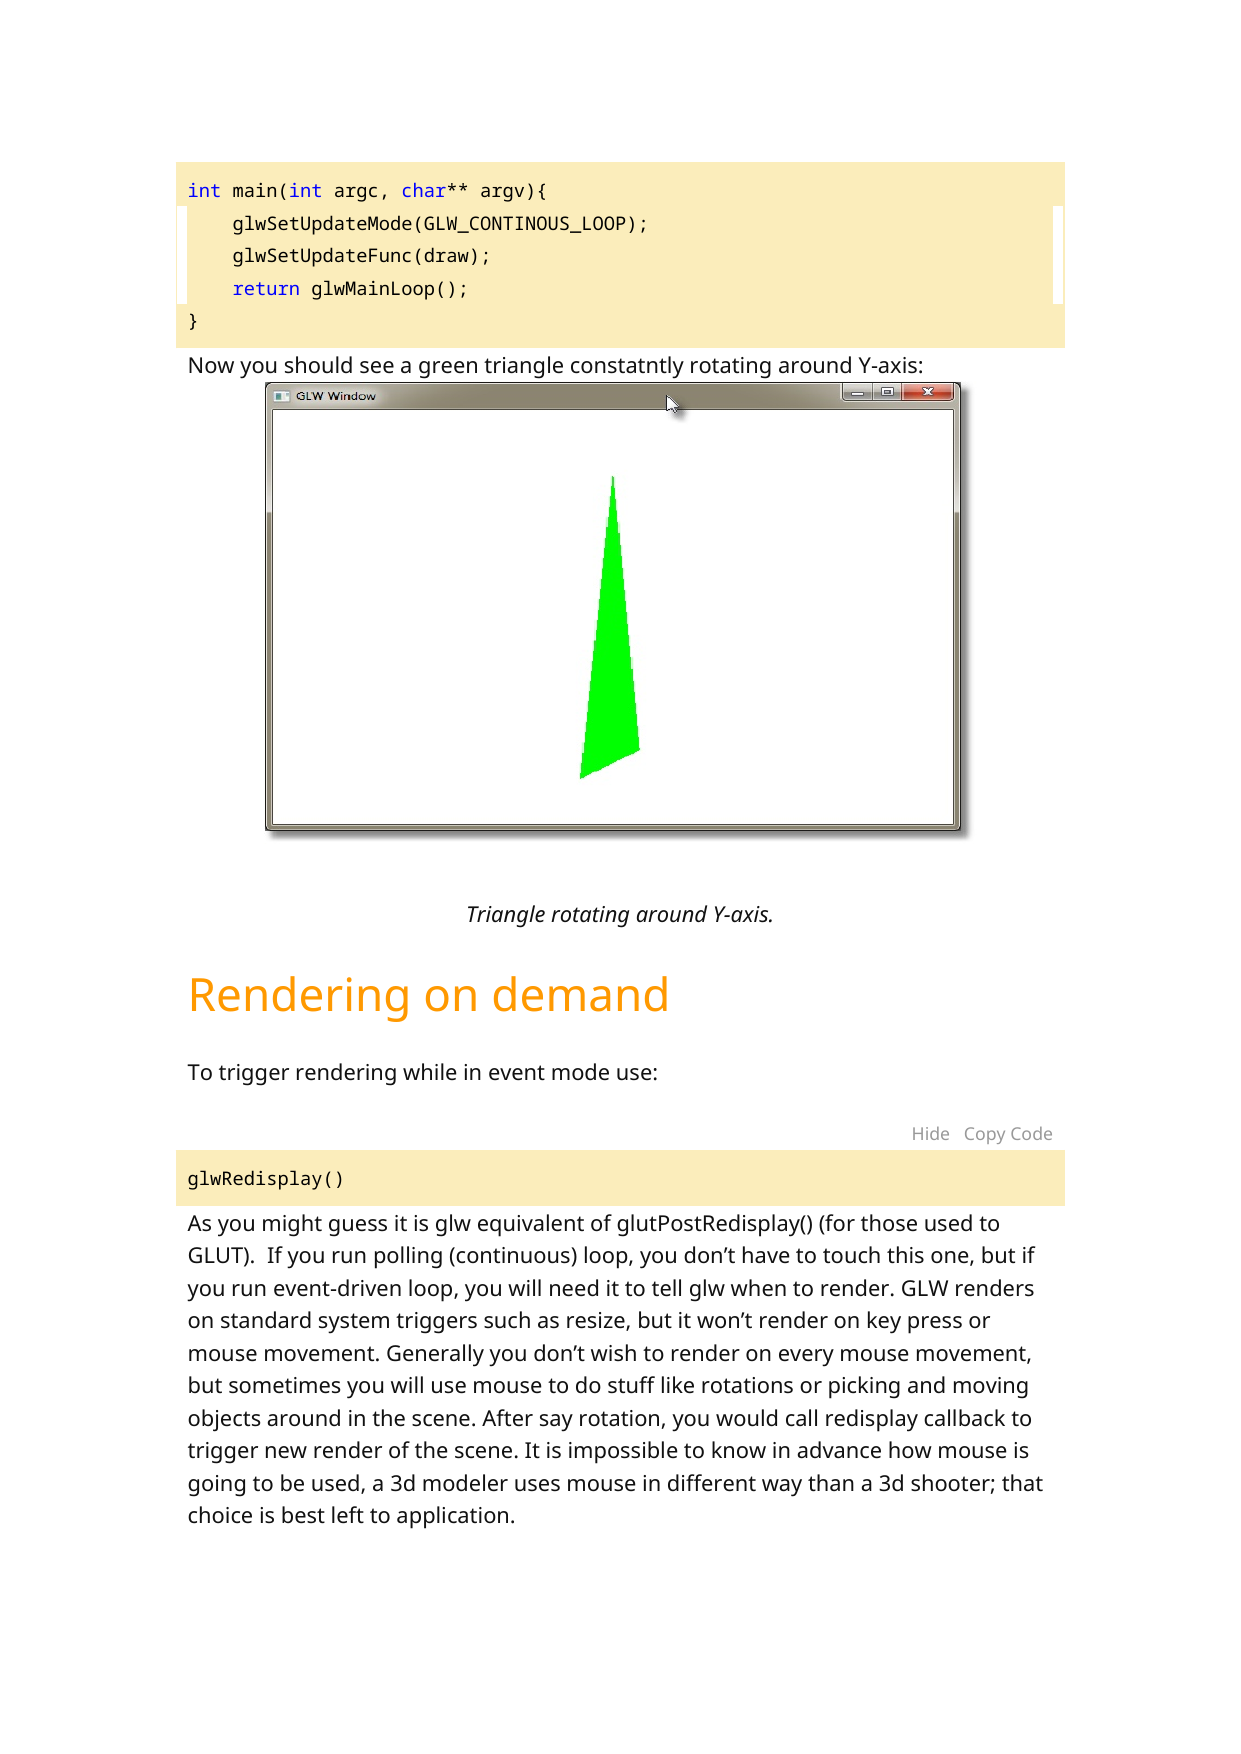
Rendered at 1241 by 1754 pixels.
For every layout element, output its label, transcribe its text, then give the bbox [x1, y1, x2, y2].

text return glwMainLoop(); [187, 271, 1053, 292]
text glwRedisplay() [177, 1151, 1063, 1205]
text int main(int argc, char** argv){ [177, 164, 1063, 206]
text glwSetUpdateFunc(draw); [187, 239, 1053, 271]
text To trigger rendering while in event mode use: [187, 1056, 1053, 1088]
text Now you should see a green triangle constatntly rotating around Y-axis: [187, 348, 1053, 381]
text Triangle rotating around Y-axis. [187, 898, 1053, 930]
text Rendering on demand [187, 961, 1053, 1026]
text } [177, 292, 1063, 347]
picture [263, 381, 977, 844]
text glwSetUpdateMode(GLW_CONTINOUS_LOOP); [187, 206, 1053, 239]
text Hide Copy Code [187, 1117, 1053, 1150]
text As you might guess it is glw equivalent of glutPostRedisplay() (for those used to GLUT). If you run polling (continuous) loop, you don’t have to touch this one, but if you run event-driven loop, you will need it to tell glw when to render. GLW renders on standard system triggers such as resize, but it won’t render on key press or mouse movement. Generally you don’t wish to render on every mouse movement, but sometimes you will use mouse to do stuff like rotations or picking and moving objects around in the scene. After say rotation, you would call redisplay callback to trigger new render of the scene. It is impossible to know in advance how mouse is going to be used, a 3d modeler uses mouse in different way than a 3d shooter; that choice is best left to application. [187, 1206, 1053, 1531]
